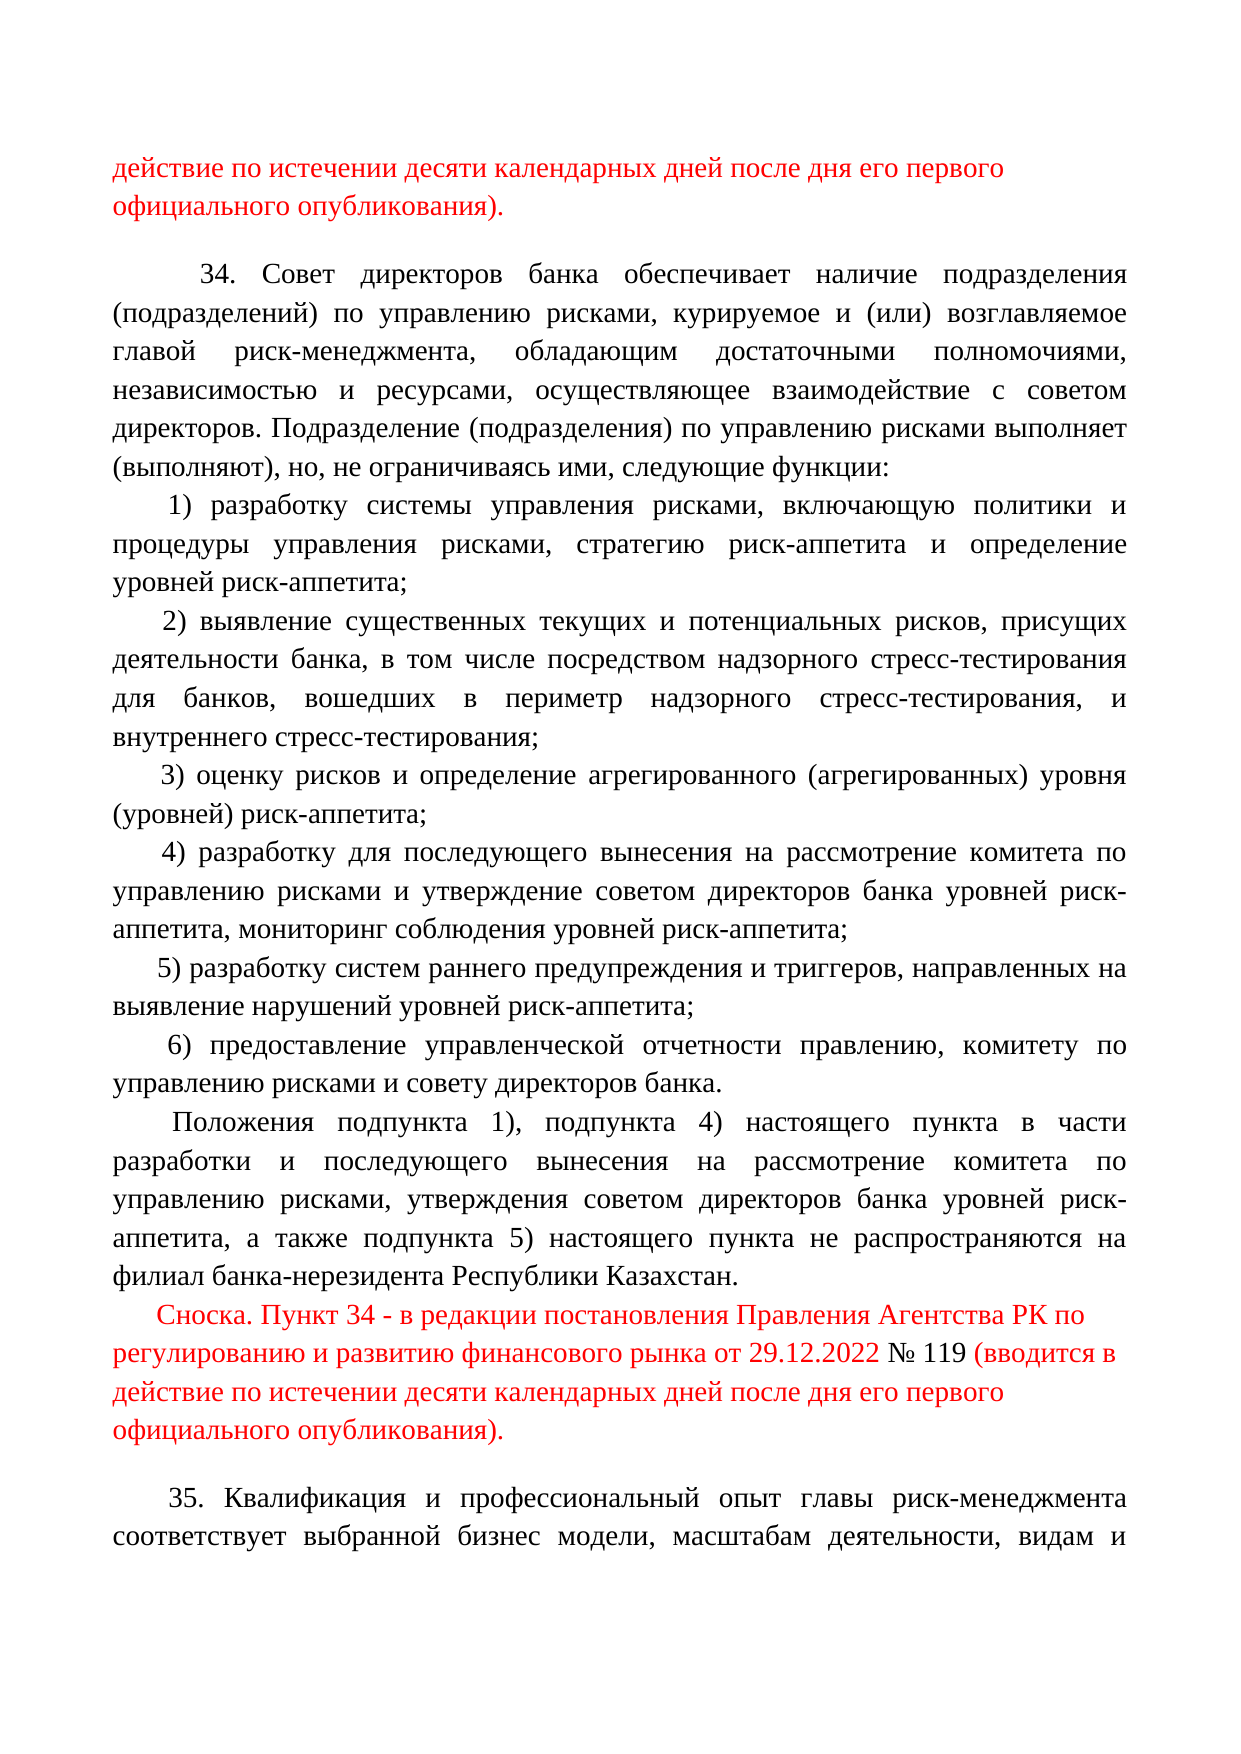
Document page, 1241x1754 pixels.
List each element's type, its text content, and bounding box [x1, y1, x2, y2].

text 3) оценку рисков и определение агрегированного (агрегированных) уровня (уровней) риск-аппетита; [112, 757, 1128, 829]
text Положения подпункта 1), подпункта 4) настоящего пункта в части разработки и последующего вынесения на рассмотрение комитета по управлению рисками, утверждения советом директоров банка уровней риск-аппетита, а также подпункта 5) настоящего пункта не распространяются на филиал банка-нерезидента Республики Казахстан. [112, 1104, 1128, 1292]
text 6) предоставление управленческой отчетности правлению, комитету по управлению рисками и совету директоров банка. [112, 1027, 1128, 1099]
text 2) выявление существенных текущих и потенциальных рисков, присущих деятельности банка, в том числе посредством надзорного стресс-тестирования для банков, вошедших в периметр надзорного стресс-тестирования, и внутреннего стресс-тестирования; [112, 603, 1128, 752]
text Сноска. Пункт 34 - в редакции постановления Правления Агентства РК по регулированию и развитию финансового рынка от 29.12.2022 № 119 (вводится в действие по истечении десяти календарных дней после дня его первого официального опубликования). [112, 1297, 1128, 1476]
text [112, 1480, 1128, 1552]
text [112, 150, 1128, 252]
text 1) разработку системы управления рисками, включающую политики и процедуры управления рисками, стратегию риск-аппетита и определение уровней риск-аппетита; [112, 487, 1128, 598]
text 34. Совет директоров банка обеспечивает наличие подразделения (подразделений) по управлению рисками, курируемое и (или) возглавляемое главой риск-менеджмента, обладающим достаточными полномочиями, независимостью и ресурсами, осуществляющее взаимодействие с советом директоров. Подразделение (подразделения) по управлению рисками выполняет (выполняют), но, не ограничиваясь ими, следующие функции: [112, 256, 1128, 482]
text 5) разработку систем раннего предупреждения и триггеров, направленных на выявление нарушений уровней риск-аппетита; [112, 950, 1128, 1022]
text 4) разработку для последующего вынесения на рассмотрение комитета по управлению рисками и утверждение советом директоров банка уровней риск-аппетита, мониторинг соблюдения уровней риск-аппетита; [112, 834, 1128, 945]
